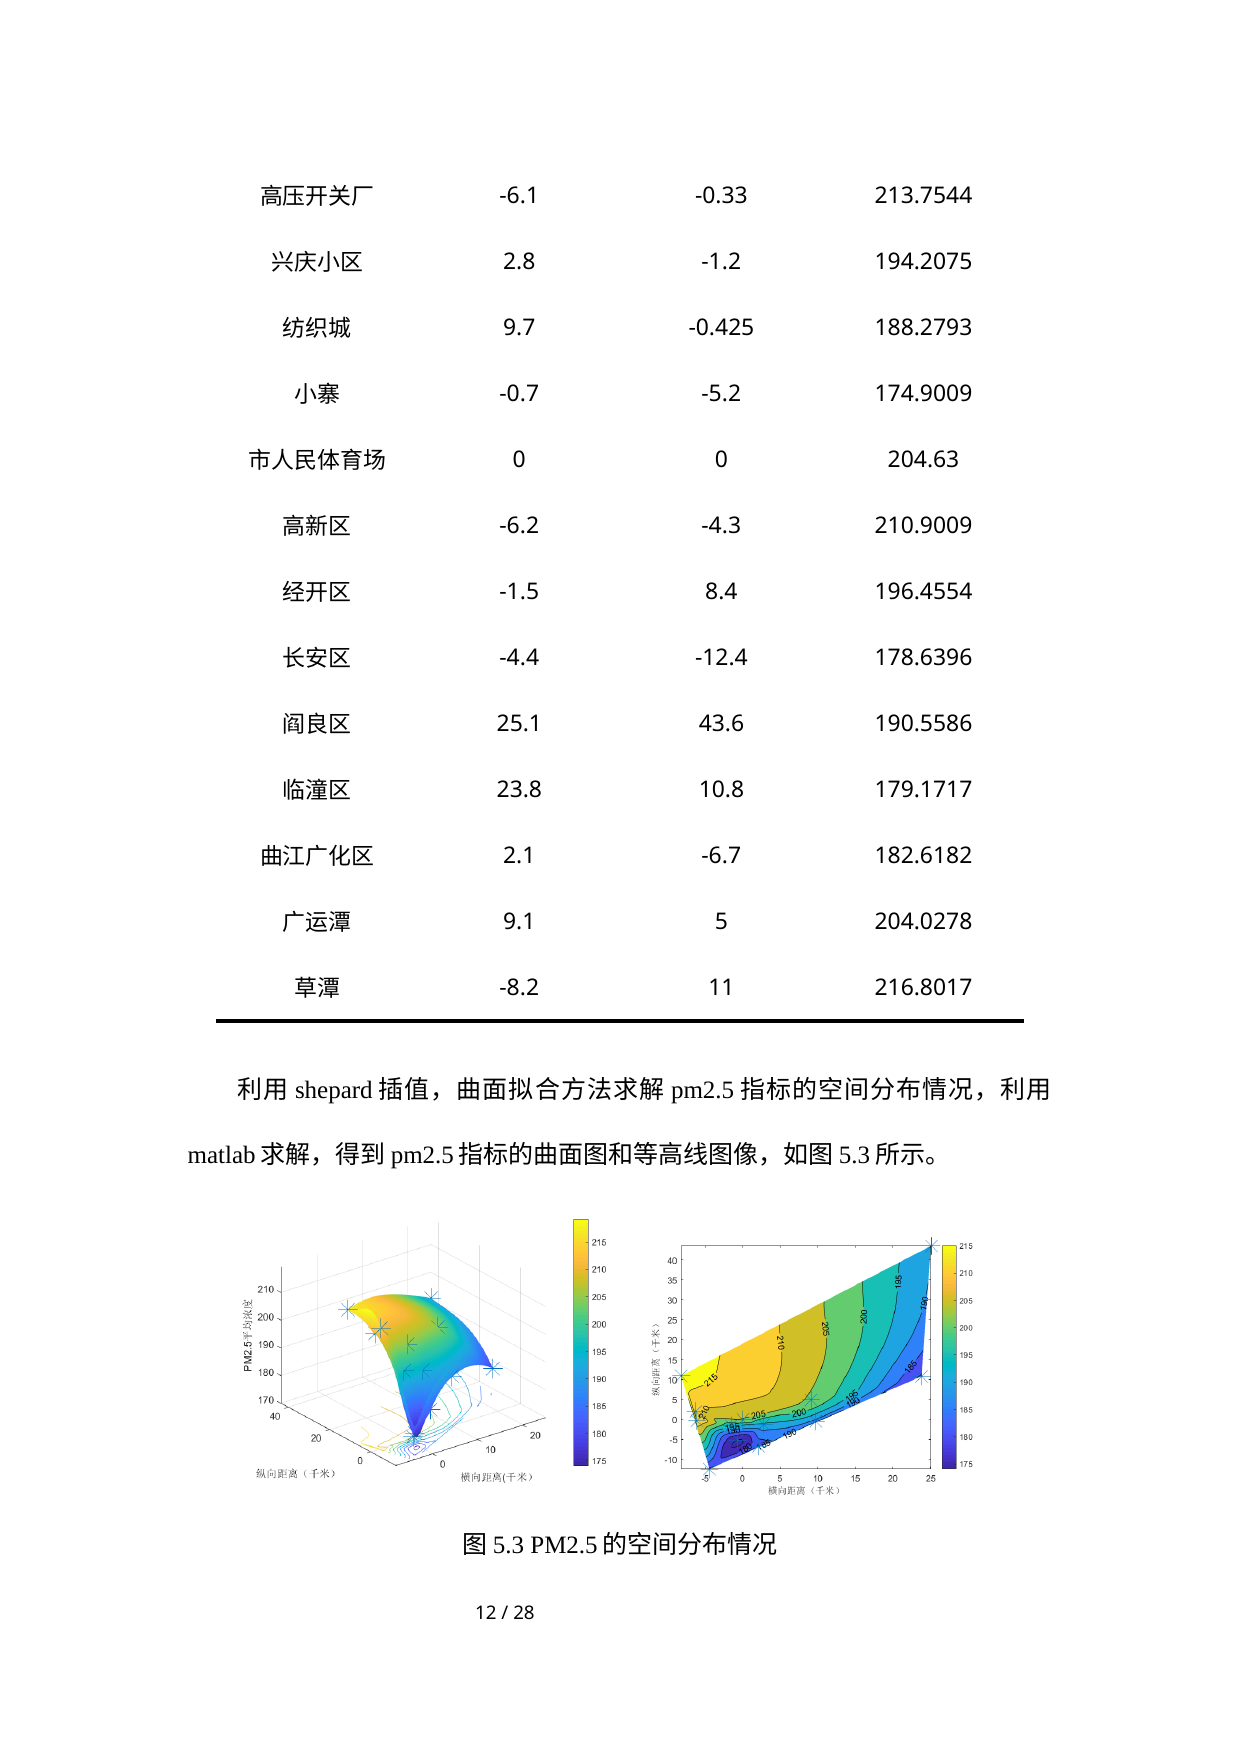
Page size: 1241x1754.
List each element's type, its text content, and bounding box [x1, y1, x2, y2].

table_cell -0.33 [620, 160, 822, 227]
table_cell 9.7 [418, 293, 620, 359]
table_cell 曲江广化区 [216, 821, 418, 887]
table_cell 204.0278 [822, 887, 1024, 953]
table_cell 210.9009 [822, 491, 1024, 557]
table_cell 11 [620, 953, 822, 1019]
table_cell 0 [418, 425, 620, 491]
table_cell -12.4 [620, 623, 822, 689]
table_cell -1.5 [418, 557, 620, 623]
table_cell 204.63 [822, 425, 1024, 491]
table_cell 临潼区 [216, 755, 418, 821]
table_cell 188.2793 [822, 293, 1024, 359]
table_cell 高压开关厂 [216, 160, 418, 227]
table_cell 0 [620, 425, 822, 491]
table_cell 25.1 [418, 689, 620, 755]
table_cell 178.6396 [822, 623, 1024, 689]
table_cell -6.1 [418, 160, 620, 227]
table_cell 174.9009 [822, 359, 1024, 425]
table_cell 阎良区 [216, 689, 418, 755]
picture [236, 1196, 1004, 1499]
table_cell -8.2 [418, 953, 620, 1019]
table_cell 市人民体育场 [216, 425, 418, 491]
table_cell 194.2075 [822, 227, 1024, 293]
table_cell 高新区 [216, 491, 418, 557]
table_cell -0.7 [418, 359, 620, 425]
table_cell 196.4554 [822, 557, 1024, 623]
table_cell 经开区 [216, 557, 418, 623]
table_cell -0.425 [620, 293, 822, 359]
table_cell -1.2 [620, 227, 822, 293]
table_cell 5 [620, 887, 822, 953]
table_cell -6.2 [418, 491, 620, 557]
table_cell -5.2 [620, 359, 822, 425]
table_cell 43.6 [620, 689, 822, 755]
table_cell 8.4 [620, 557, 822, 623]
table_cell -4.4 [418, 623, 620, 689]
table_cell 2.8 [418, 227, 620, 293]
table_cell 纺织城 [216, 293, 418, 359]
text 图5.3 PM2.5的空间分布情况 [187, 1510, 1053, 1575]
table_cell 23.8 [418, 755, 620, 821]
table_cell 190.5586 [822, 689, 1024, 755]
table_cell 兴庆小区 [216, 227, 418, 293]
table_cell 广运潭 [216, 887, 418, 953]
table_cell 182.6182 [822, 821, 1024, 887]
table_cell -6.7 [620, 821, 822, 887]
table_cell 小寨 [216, 359, 418, 425]
table_cell 216.8017 [822, 953, 1024, 1019]
table_cell 2.1 [418, 821, 620, 887]
text 利用shepard插值，曲面拟合方法求解pm2.5指标的空间分布情况，利用matlab求解，得到pm2.5指标的曲面图和等高线图像，如图5.3所示。 [187, 1055, 1053, 1185]
table_cell 213.7544 [822, 160, 1024, 227]
table_cell -4.3 [620, 491, 822, 557]
table_cell 草潭 [216, 953, 418, 1019]
table_cell 9.1 [418, 887, 620, 953]
table_cell 179.1717 [822, 755, 1024, 821]
table_cell 10.8 [620, 755, 822, 821]
table_cell 长安区 [216, 623, 418, 689]
